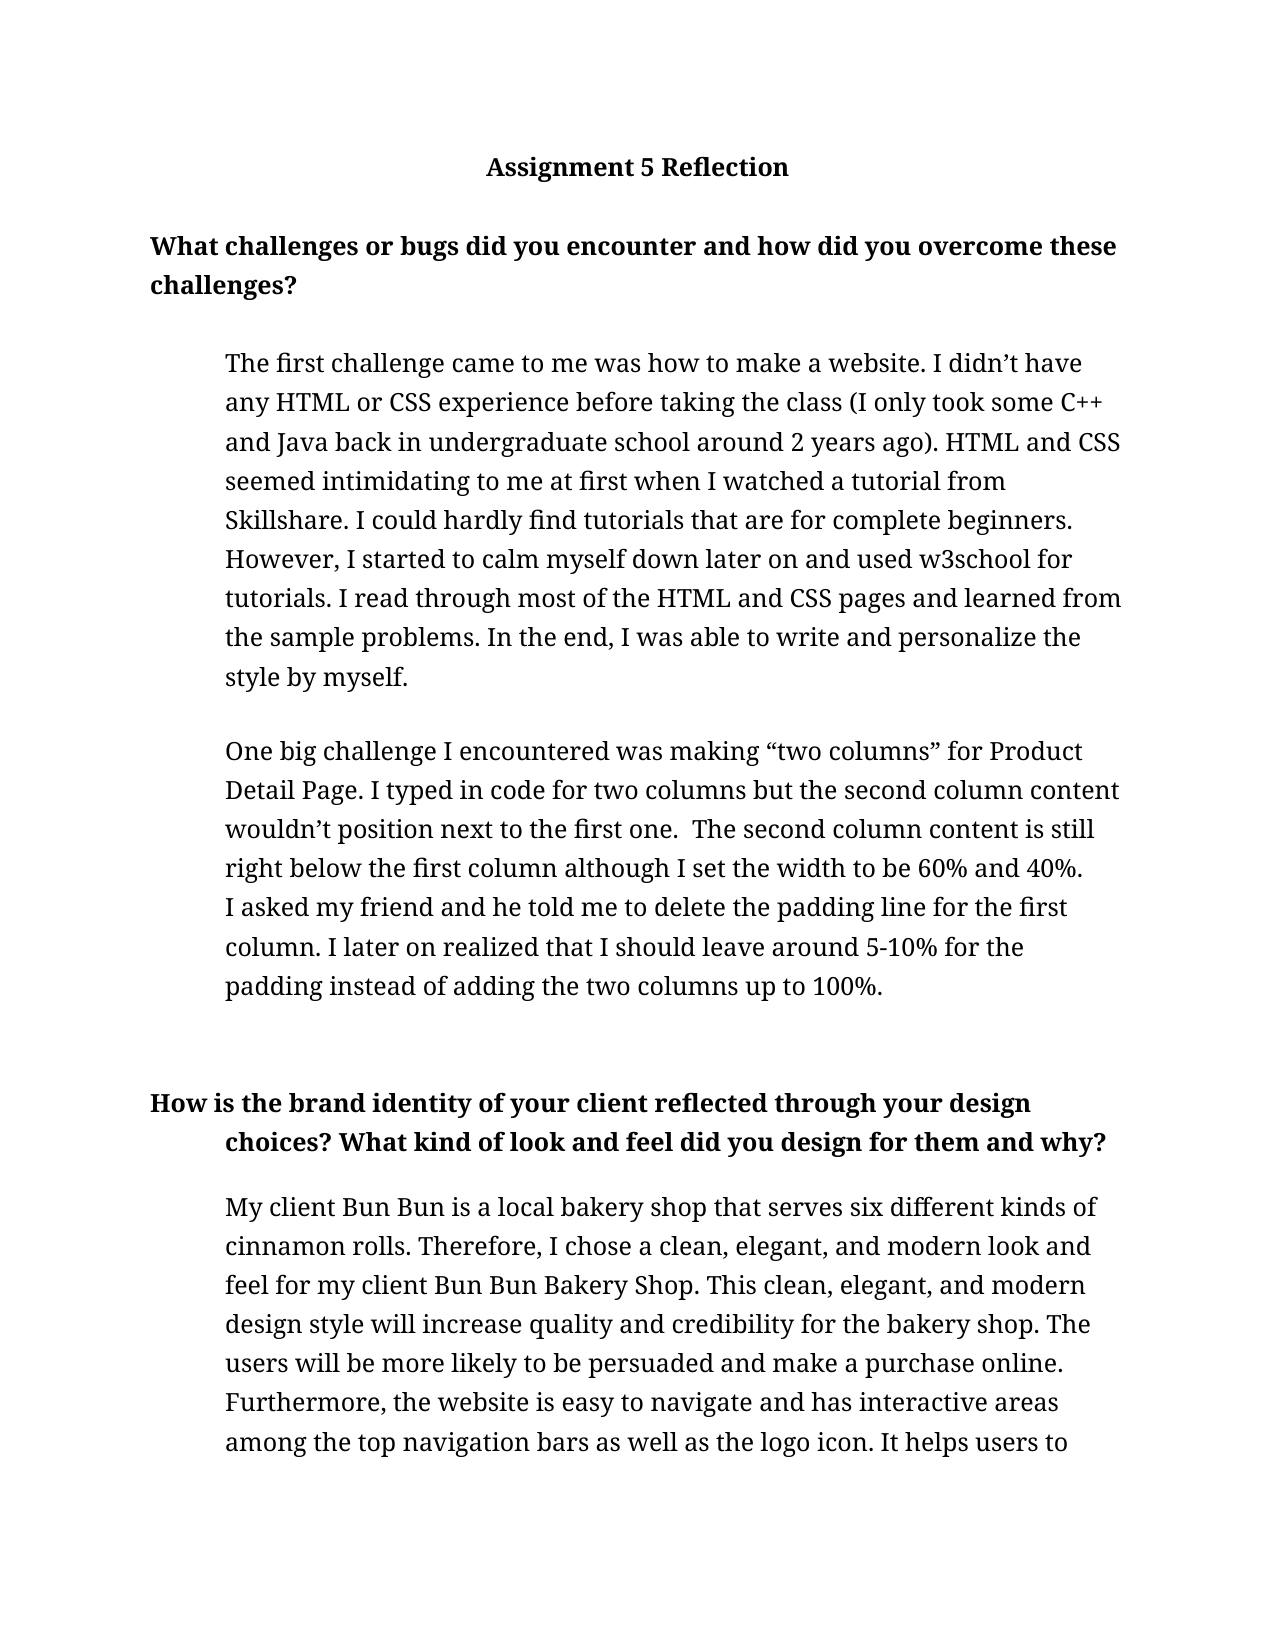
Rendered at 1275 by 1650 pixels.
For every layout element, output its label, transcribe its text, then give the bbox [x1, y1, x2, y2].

text What challenges or bugs did you encounter and how did you overcome these challenges? [150, 228, 1125, 302]
list How is the brand identity of your client reflected through your design choices? What kind of look and feel did you design for them and why? [150, 1086, 1125, 1159]
list One big challenge I encountered was making “two columns” for Product Detail Page. I typed in code for two columns but the second column content wouldn’t position next to the first one. The second column content is still right below the first column although I set the width to be 60% and 40%. [225, 733, 1125, 885]
list The first challenge came to me was how to make a website. I didn’t have any HTML or CSS experience before taking the class (I only took some C++ and Java back in undergraduate school around 2 years ago). HTML and CSS seemed intimidating to me at first when I watched a tutorial from Skillshare. I could hardly find tutorials that are for complete beginners. However, I started to calm myself down later on and used w3school for tutorials. I read through most of the HTML and CSS pages and learned from the sample problems. In the end, I was able to write and personalize the style by myself. [225, 346, 1125, 693]
list I asked my friend and he told me to delete the padding line for the first column. I later on realized that I should leave around 5-10% for the padding instead of adding the two columns up to 100%. [225, 890, 1125, 1002]
text Assignment 5 Reflection [150, 150, 1125, 184]
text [225, 1189, 1125, 1458]
